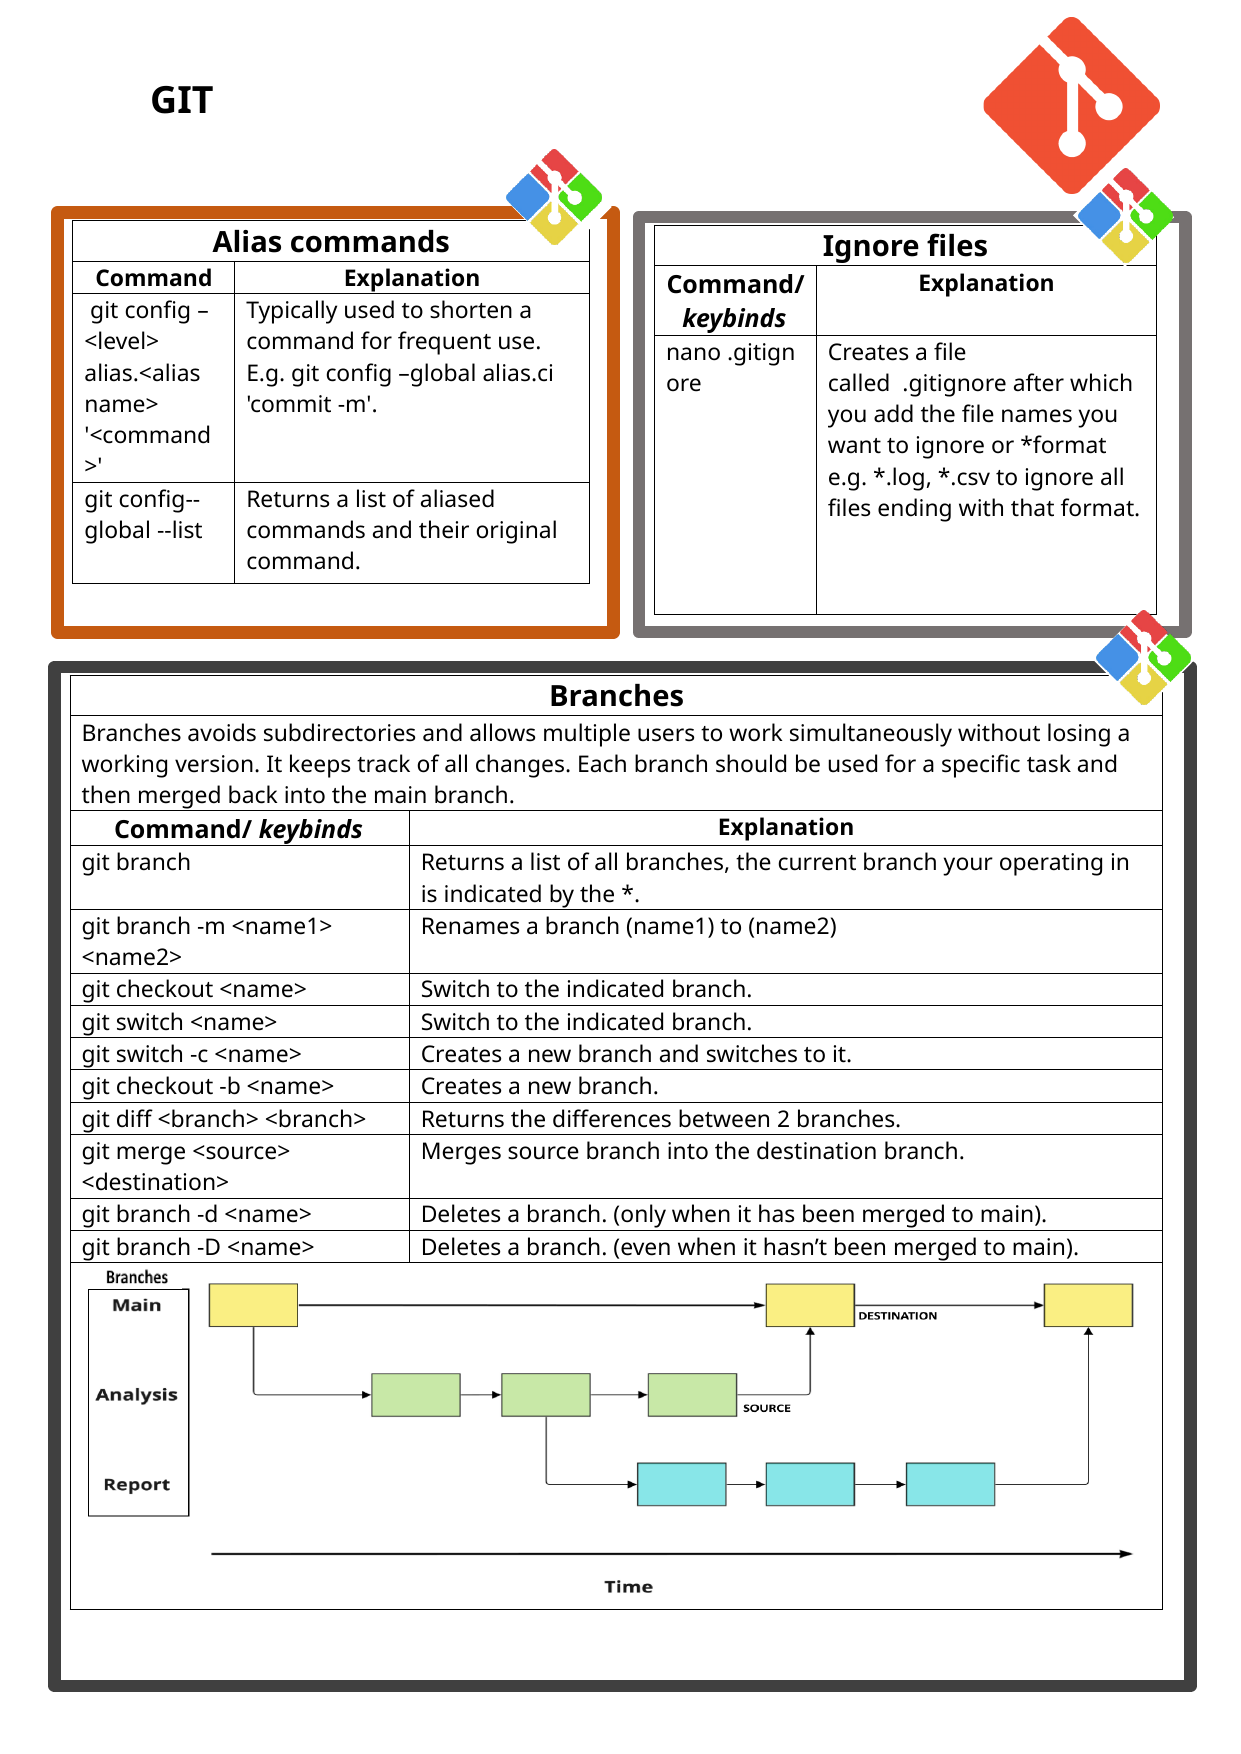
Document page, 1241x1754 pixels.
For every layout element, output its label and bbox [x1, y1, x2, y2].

picture [81, 1263, 1151, 1609]
picture [1096, 610, 1191, 705]
picture [983, 17, 1173, 263]
picture [506, 149, 602, 245]
